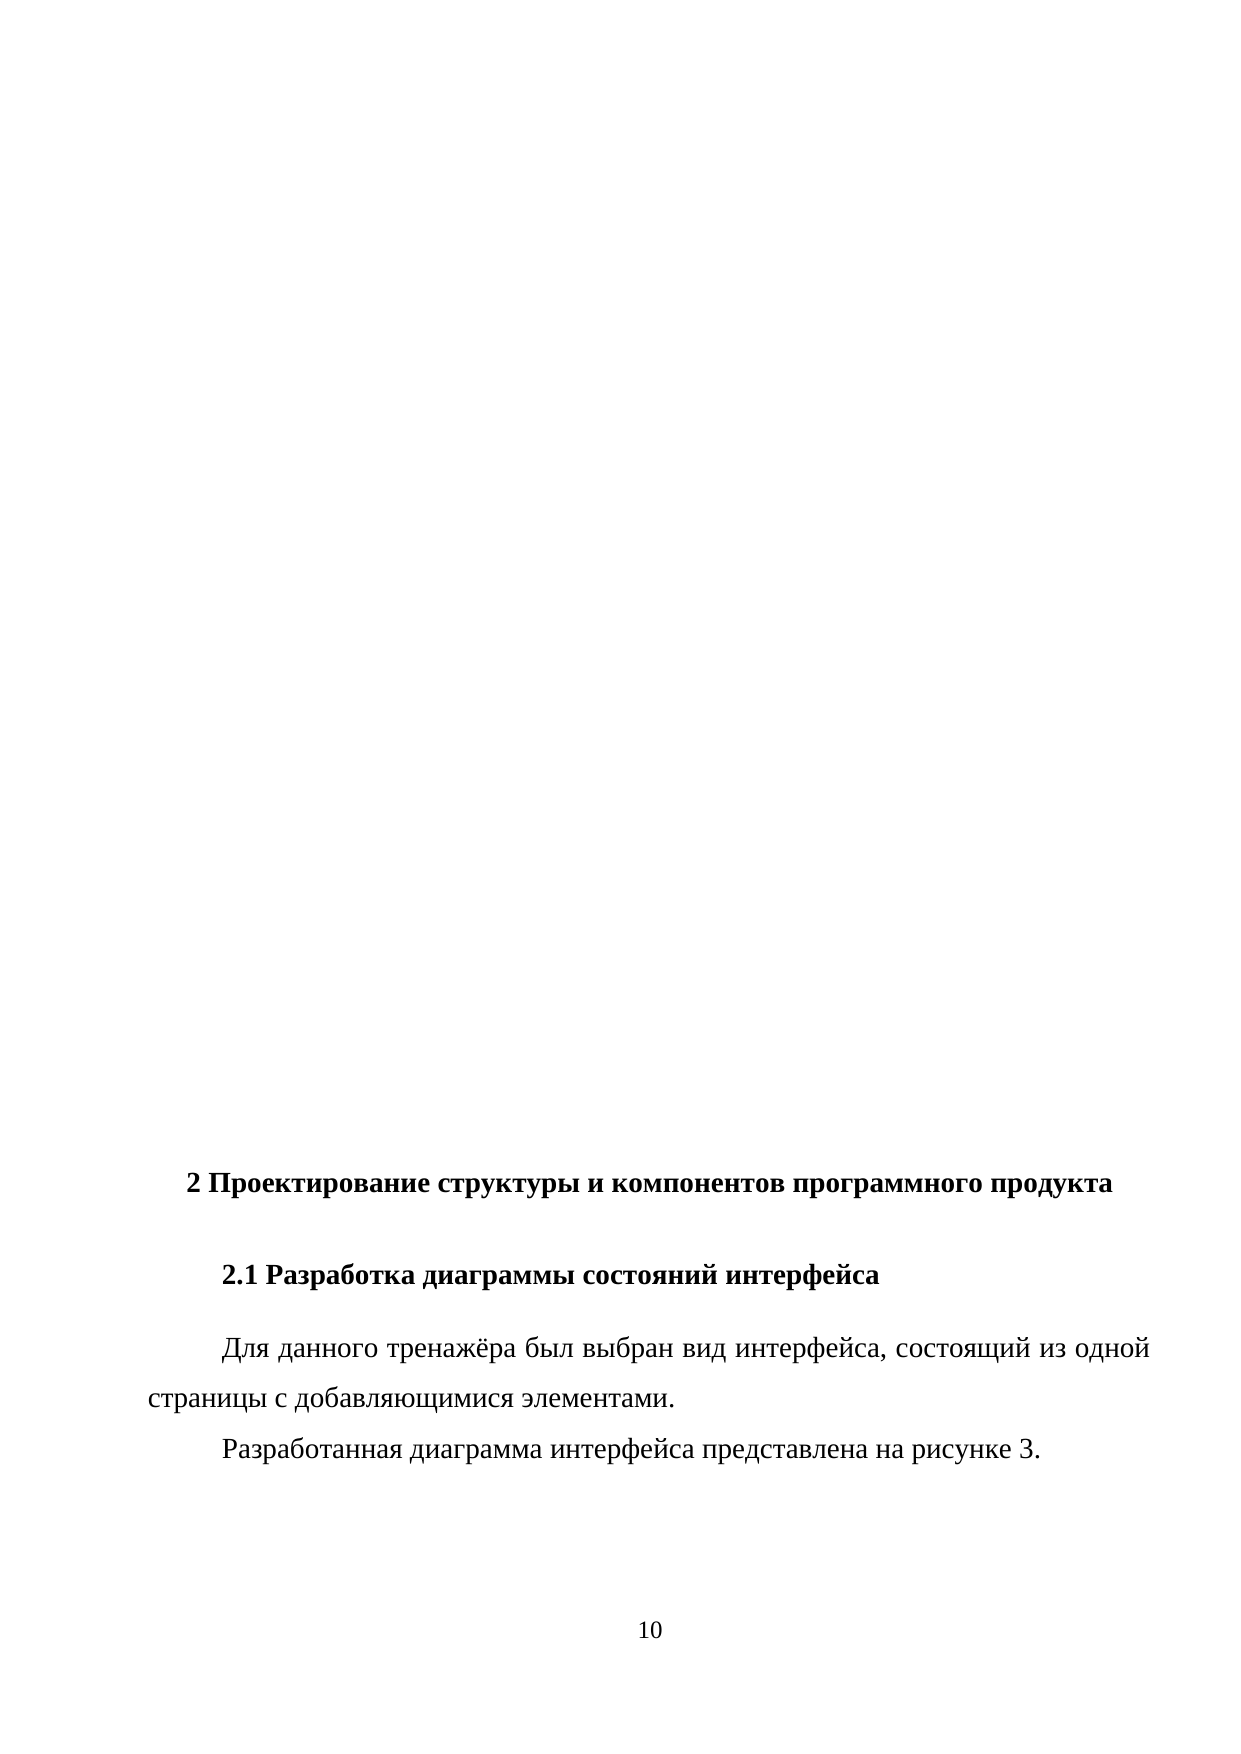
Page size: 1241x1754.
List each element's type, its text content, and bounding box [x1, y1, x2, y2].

subtitle 2.1 Разработка диаграммы состояний интерфейса [222, 1257, 1152, 1291]
text Для данного тренажёра был выбран вид интерфейса, состоящий из одной страницы с добавляющимися элементами. [148, 1330, 1152, 1414]
text Разработанная диаграмма интерфейса представлена на рисунке 3. [148, 1431, 1152, 1464]
subtitle 2 Проектирование структуры и компонентов программного продукта [148, 1165, 1152, 1198]
